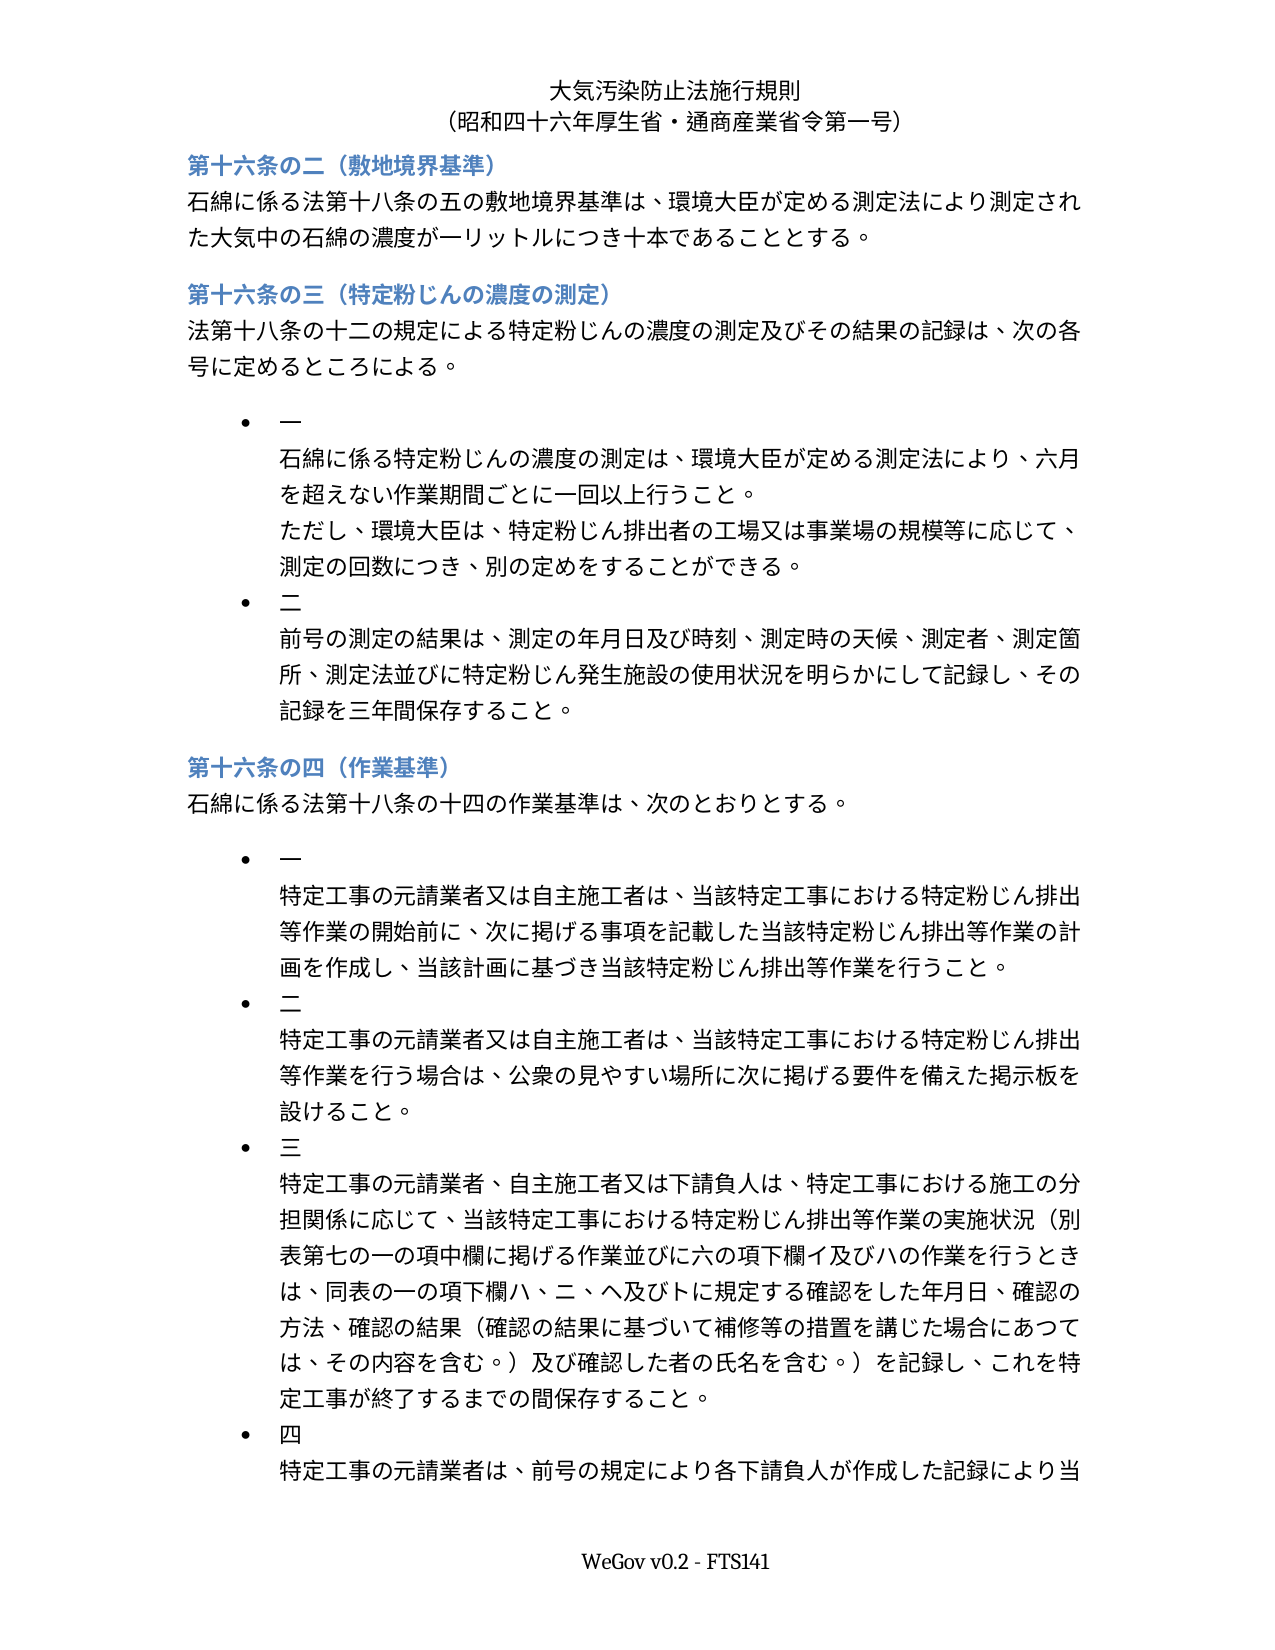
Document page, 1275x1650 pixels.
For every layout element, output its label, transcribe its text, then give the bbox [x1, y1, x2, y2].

list 四 特定工事の元請業者は、前号の規定により各下請負人が作成した記録により当該特定工事における特定粉じん排出等作業が第一号に規定する計画に基づき適切に行われていることを確認すること。 [242, 1419, 1087, 1486]
list 一 石綿に係る特定粉じんの濃度の測定は、環境大臣が定める測定法により、六月を超えない作業期間ごとに一回以上行うこと。 ただし、環境大臣は、特定粉じん排出者の工場又は事業場の規模等に応じて、測定の回数につき、別の定めをすることができる。 [242, 407, 1087, 582]
subtitle 第十六条の三（特定粉じんの濃度の測定） [187, 279, 1087, 310]
subtitle 第十六条の四（作業基準） [187, 752, 1087, 783]
list 一 特定工事の元請業者又は自主施工者は、当該特定工事における特定粉じん排出等作業の開始前に、次に掲げる事項を記載した当該特定粉じん排出等作業の計画を作成し、当該計画に基づき当該特定粉じん排出等作業を行うこと。 [242, 844, 1087, 983]
text 石綿に係る法第十八条の五の敷地境界基準は、環境大臣が定める測定法により測定された大気中の石綿の濃度が一リットルにつき十本であることとする。 [187, 186, 1087, 253]
subtitle 第十六条の二（敷地境界基準） [187, 150, 1087, 181]
list 二 前号の測定の結果は、測定の年月日及び時刻、測定時の天候、測定者、測定箇所、測定法並びに特定粉じん発生施設の使用状況を明らかにして記録し、その記録を三年間保存すること。 [242, 587, 1087, 726]
list 三 特定工事の元請業者、自主施工者又は下請負人は、特定工事における施工の分担関係に応じて、当該特定工事における特定粉じん排出等作業の実施状況（別表第七の一の項中欄に掲げる作業並びに六の項下欄イ及びハの作業を行うときは、同表の一の項下欄ハ、ニ、ヘ及びトに規定する確認をした年月日、確認の方法、確認の結果（確認の結果に基づいて補修等の措置を講じた場合にあつては、その内容を含む。）及び確認した者の氏名を含む。）を記録し、これを特定工事が終了するまでの間保存すること。 [242, 1132, 1087, 1414]
text 法第十八条の十二の規定による特定粉じんの濃度の測定及びその結果の記録は、次の各号に定めるところによる。 [187, 314, 1087, 382]
text 石綿に係る法第十八条の十四の作業基準は、次のとおりとする。 [187, 787, 1087, 819]
list 二 特定工事の元請業者又は自主施工者は、当該特定工事における特定粉じん排出等作業を行う場合は、公衆の見やすい場所に次に掲げる要件を備えた掲示板を設けること。 [242, 988, 1087, 1127]
